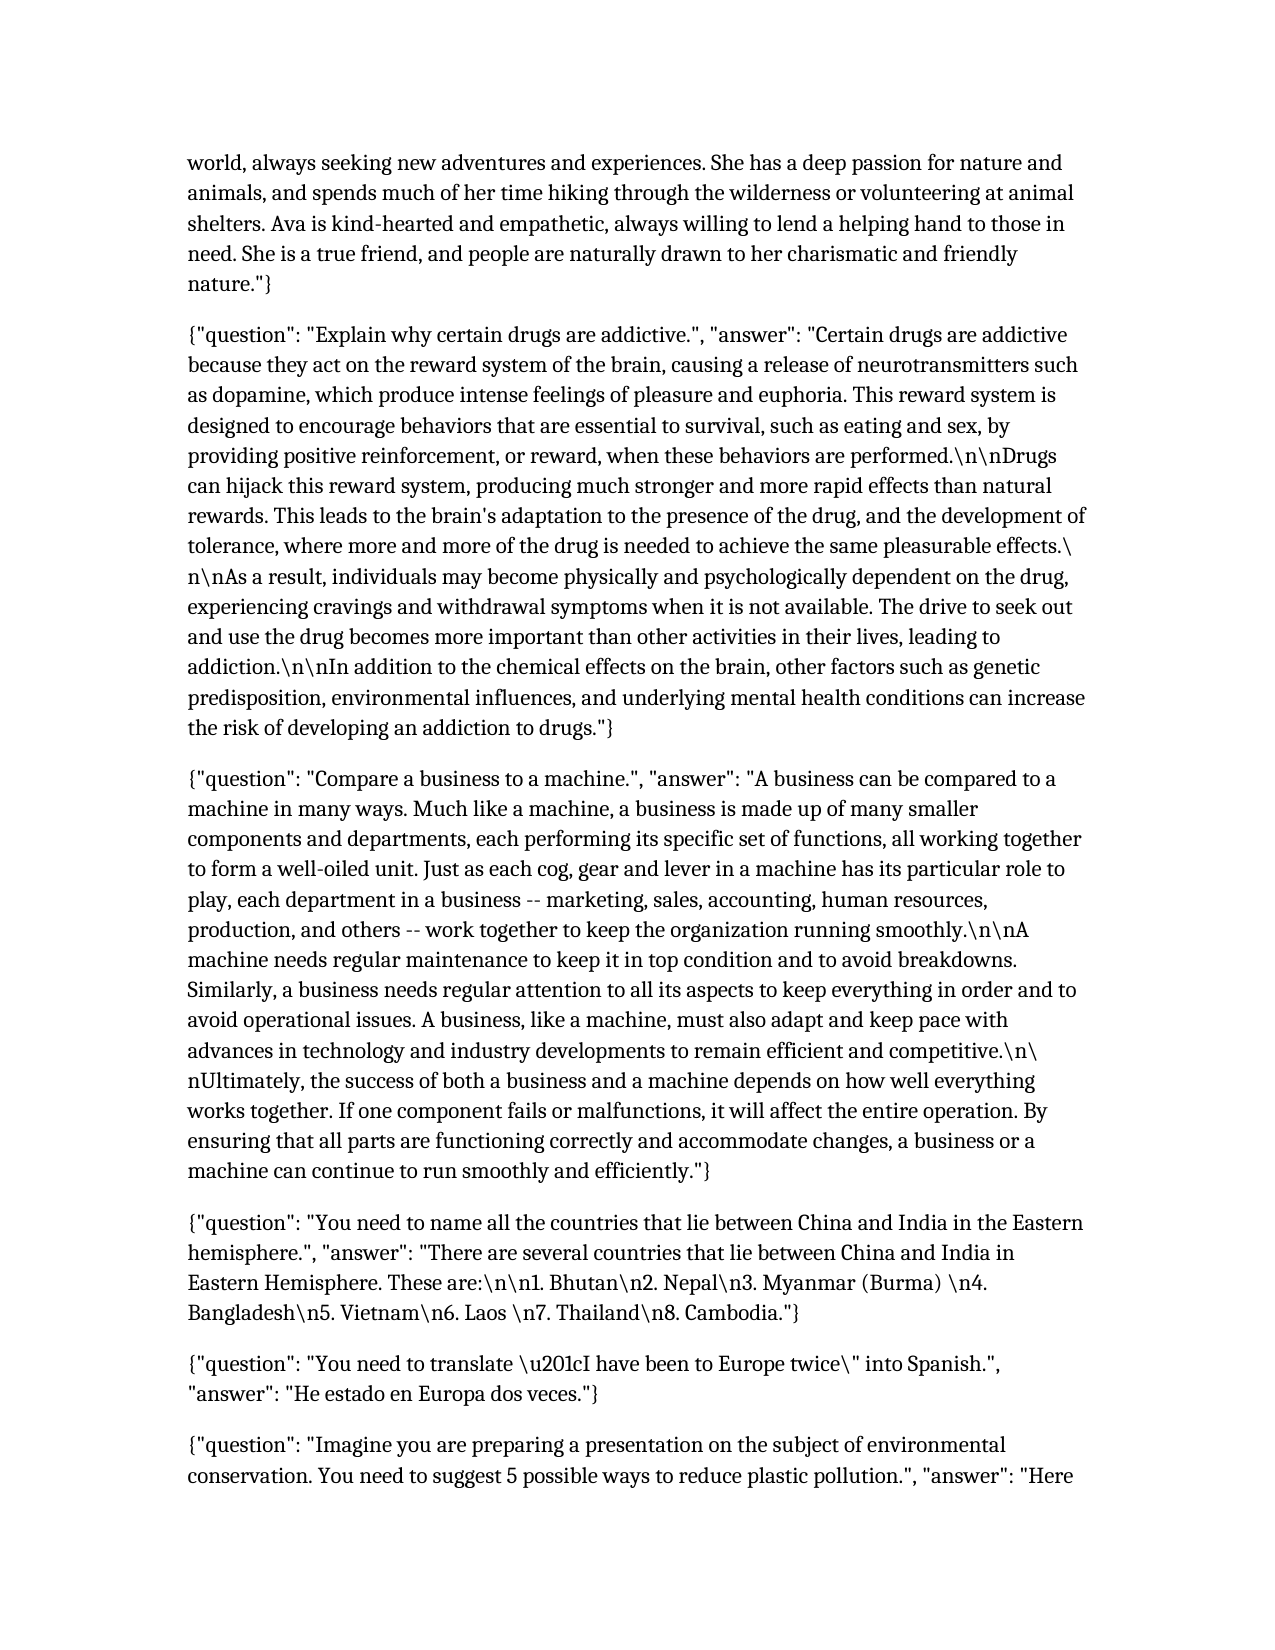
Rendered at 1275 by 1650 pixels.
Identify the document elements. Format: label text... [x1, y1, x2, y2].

text {"question": "You need to translate \u201cI have been to Europe twice\" into Spanish.", "answer": "He estado en Europa dos veces."} [187, 1351, 1087, 1408]
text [187, 1432, 1087, 1489]
text {"question": "You need to name all the countries that lie between China and India in the Eastern hemisphere.", "answer": "There are several countries that lie between China and India in Eastern Hemisphere. These are:\n\n1. Bhutan\n2. Nepal\n3. Myanmar (Burma) \n4. Bangladesh\n5. Vietnam\n6. Laos \n7. Thailand\n8. Cambodia."} [187, 1209, 1087, 1326]
text {"question": "Compare a business to a machine.", "answer": "A business can be compared to a machine in many ways. Much like a machine, a business is made up of many smaller components and departments, each performing its specific set of functions, all working together to form a well-oiled unit. Just as each cog, gear and lever in a machine has its particular role to play, each department in a business -- marketing, sales, accounting, human resources, production, and others -- work together to keep the organization running smoothly.\n\nA machine needs regular maintenance to keep it in top condition and to avoid breakdowns. Similarly, a business needs regular attention to all its aspects to keep everything in order and to avoid operational issues. A business, like a machine, must also adapt and keep pace with advances in technology and industry developments to remain efficient and competitive.\n\nUltimately, the success of both a business and a machine depends on how well everything works together. If one component fails or malfunctions, it will affect the entire operation. By ensuring that all parts are functioning correctly and accommodate changes, a business or a machine can continue to run smoothly and efficiently."} [187, 766, 1087, 1185]
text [187, 150, 1087, 297]
text {"question": "Explain why certain drugs are addictive.", "answer": "Certain drugs are addictive because they act on the reward system of the brain, causing a release of neurotransmitters such as dopamine, which produce intense feelings of pleasure and euphoria. This reward system is designed to encourage behaviors that are essential to survival, such as eating and sex, by providing positive reinforcement, or reward, when these behaviors are performed.\n\nDrugs can hijack this reward system, producing much stronger and more rapid effects than natural rewards. This leads to the brain's adaptation to the presence of the drug, and the development of tolerance, where more and more of the drug is needed to achieve the same pleasurable effects.\n\nAs a result, individuals may become physically and psychologically dependent on the drug, experiencing cravings and withdrawal symptoms when it is not available. The drive to seek out and use the drug becomes more important than other activities in their lives, leading to addiction.\n\nIn addition to the chemical effects on the brain, other factors such as genetic predisposition, environmental influences, and underlying mental health conditions can increase the risk of developing an addiction to drugs."} [187, 322, 1087, 741]
